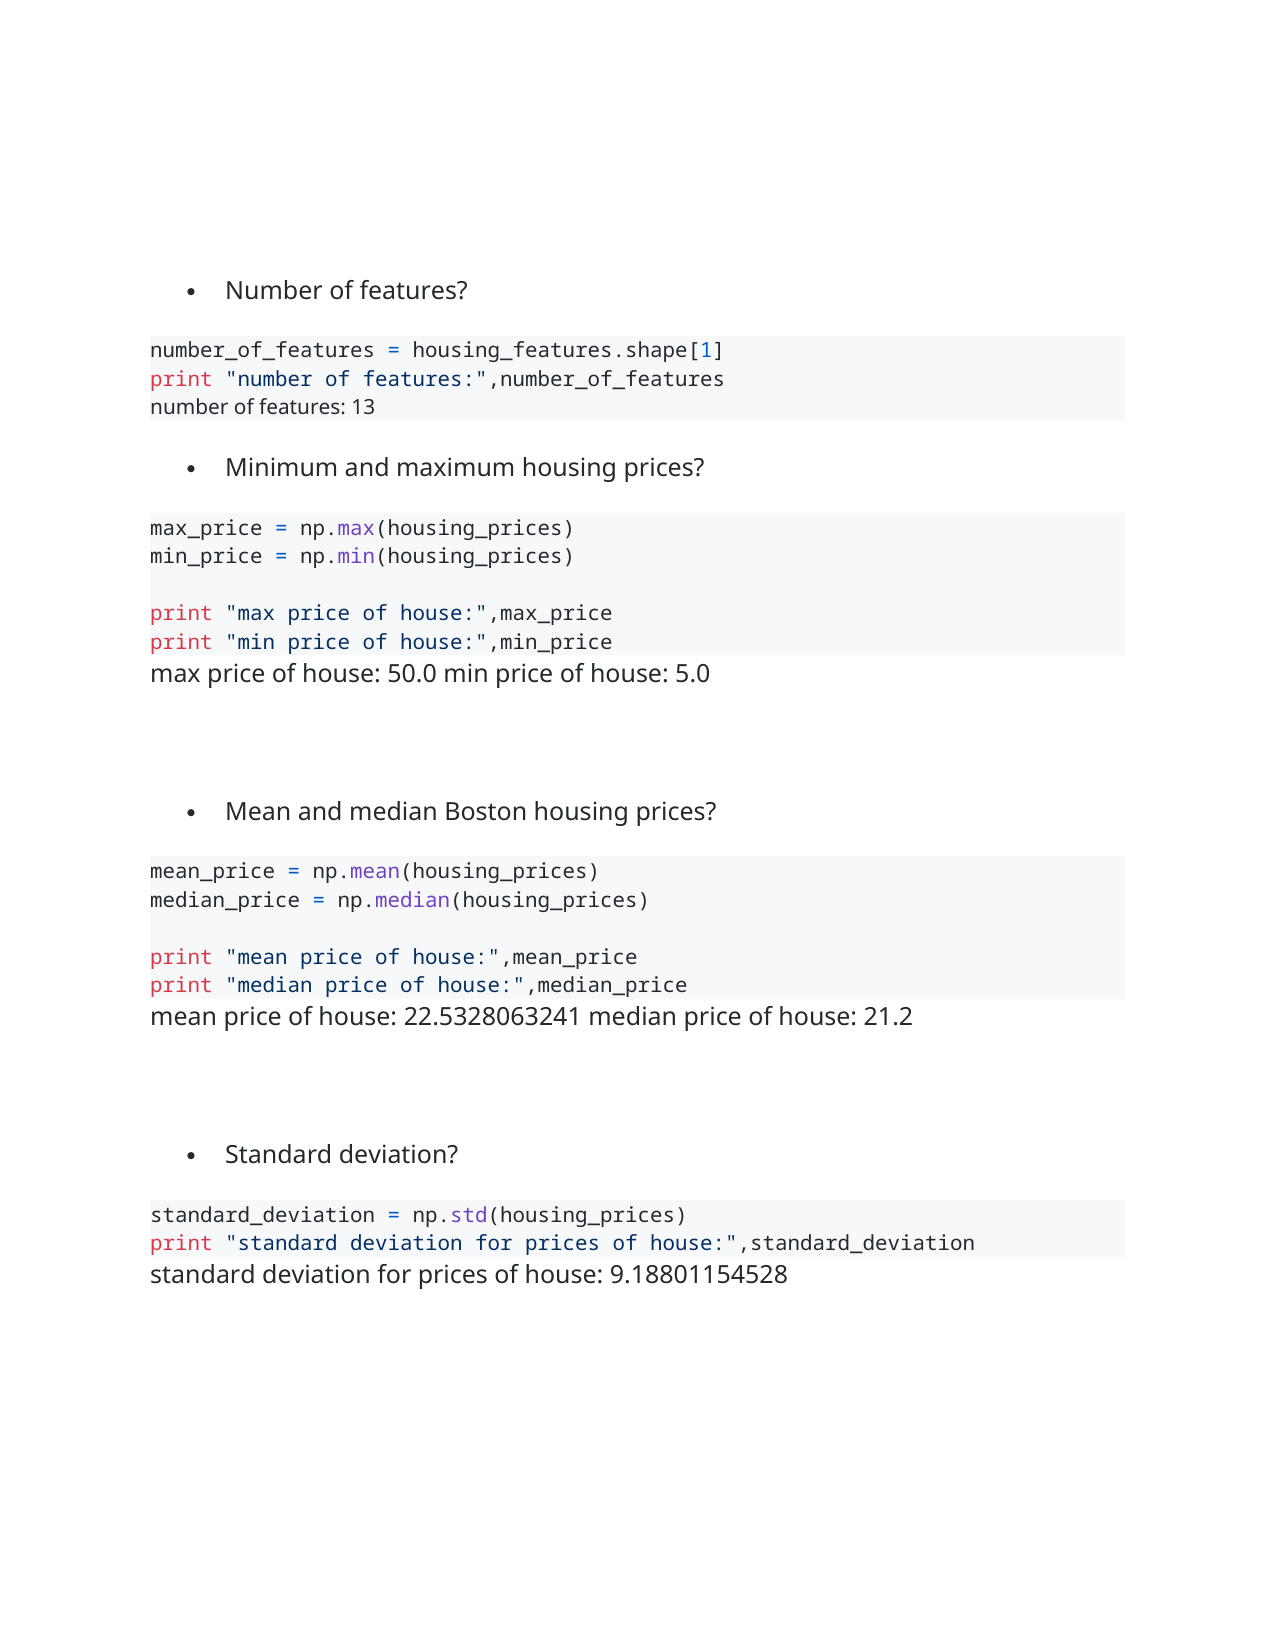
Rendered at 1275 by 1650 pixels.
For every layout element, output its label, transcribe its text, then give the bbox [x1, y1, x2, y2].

list Standard deviation? [187, 1136, 1125, 1171]
text number_of_features = housing_features.shape[1] [150, 336, 1125, 364]
text mean price of house: 22.5328063241 median price of house: 21.2 [150, 999, 1125, 1033]
text print "standard deviation for prices of house:",standard_deviation [150, 1228, 1125, 1257]
list Mean and median Boston housing prices? [187, 793, 1125, 827]
text standard_deviation = np.std(housing_prices) [150, 1200, 1125, 1228]
list Number of features? [187, 272, 1125, 306]
text max price of house: 50.0 min price of house: 5.0 [150, 655, 1125, 689]
text print "number of features:",number_of_features [150, 364, 1125, 392]
text number of features: 13 [150, 392, 1125, 421]
text print "mean price of house:",mean_price [150, 942, 1125, 970]
text max_price = np.max(housing_prices) [150, 513, 1125, 542]
text median_price = np.median(housing_prices) [150, 885, 1125, 913]
list Minimum and maximum housing prices? [187, 450, 1125, 484]
text print "max price of house:",max_price [150, 598, 1125, 627]
text mean_price = np.mean(housing_prices) [150, 856, 1125, 885]
text min_price = np.min(housing_prices) [150, 542, 1125, 570]
text print "median price of house:",median_price [150, 970, 1125, 999]
text print "min price of house:",min_price [150, 627, 1125, 655]
text standard deviation for prices of house: 9.18801154528 [150, 1257, 1125, 1291]
